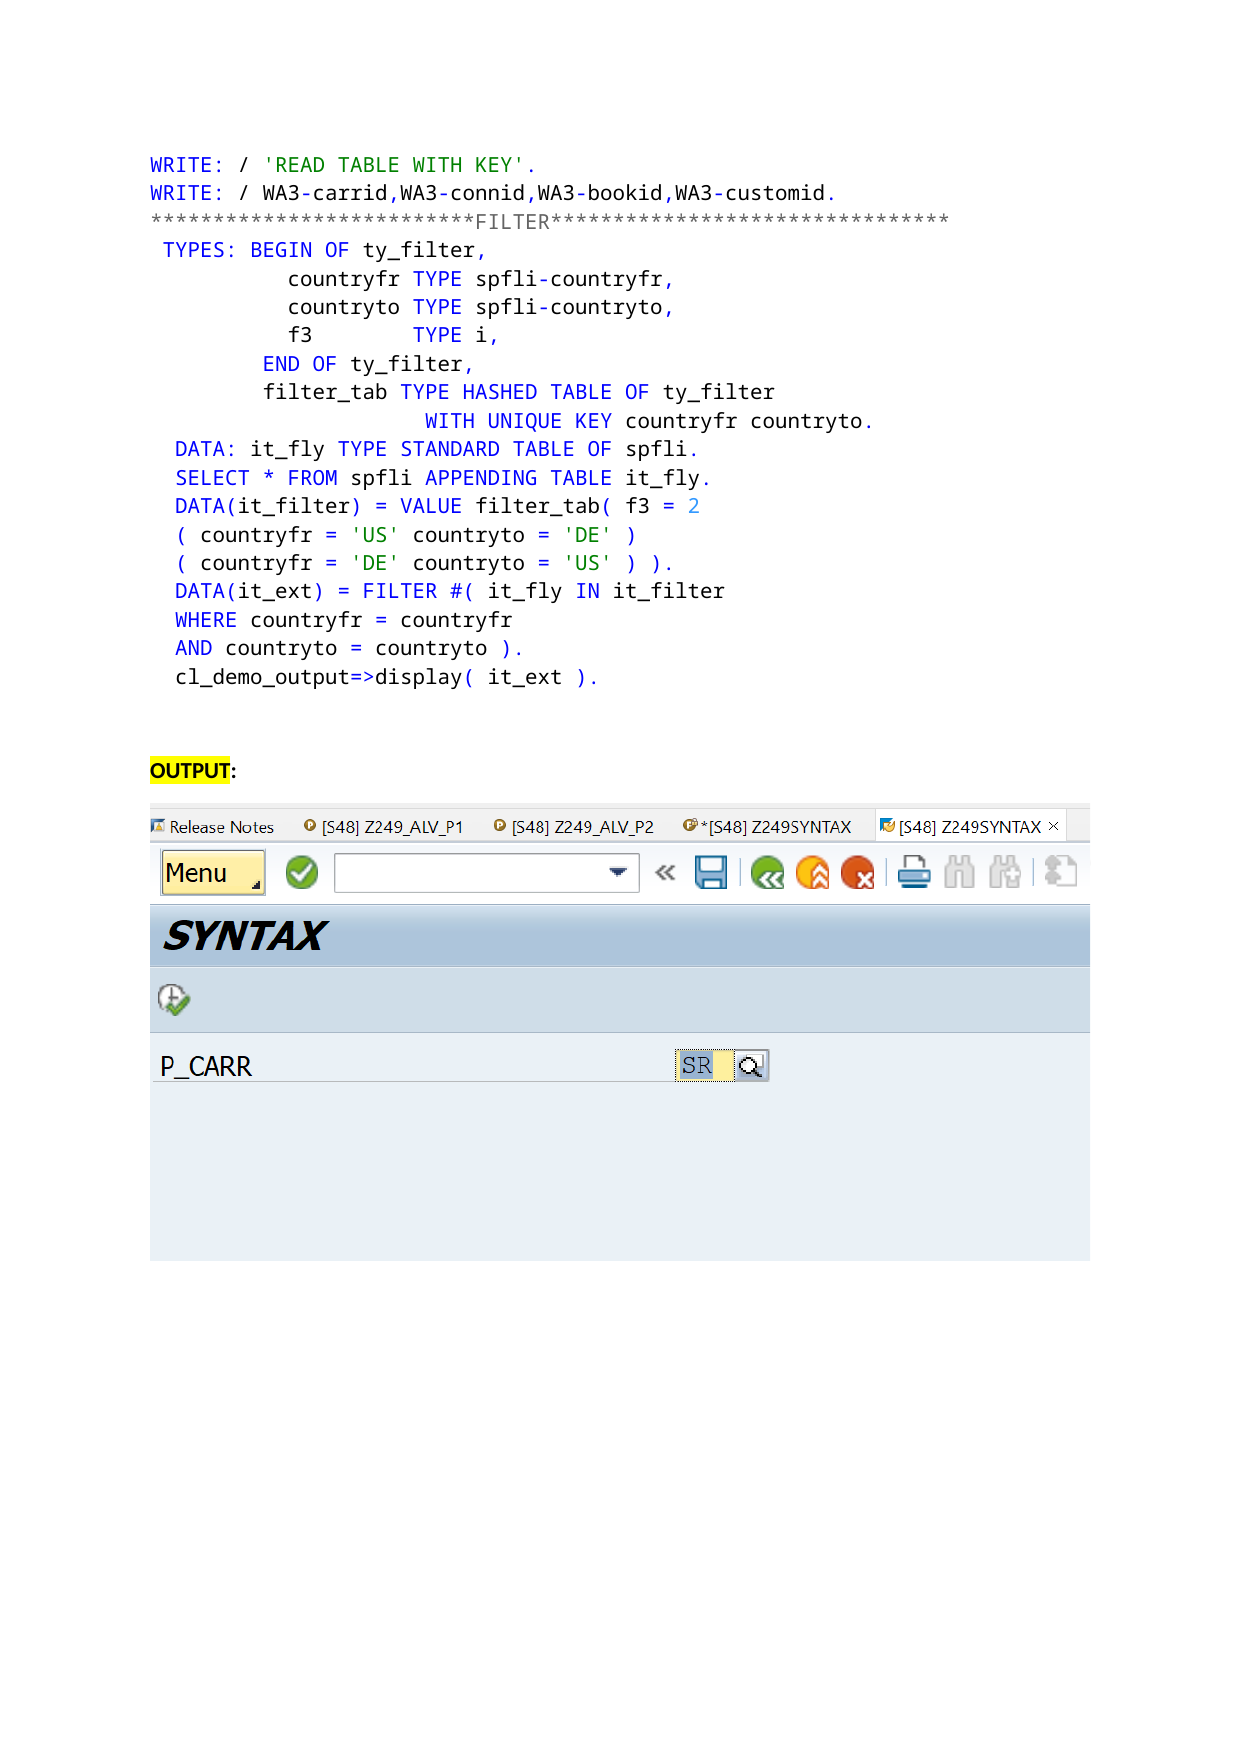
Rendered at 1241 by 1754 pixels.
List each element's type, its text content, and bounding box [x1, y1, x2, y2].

text ( countryfr = 'US' countryto = 'DE' ) [150, 520, 1090, 548]
text DATA(it_ext) = FILTER #( it_fly IN it_filter [150, 577, 1090, 605]
text SELECT * FROM spfli APPENDING TABLE it_fly. [150, 463, 1090, 491]
text DATA: it_fly TYPE STANDARD TABLE OF spfli. [150, 434, 1090, 463]
text countryto TYPE spfli-countryto, [150, 292, 1090, 321]
text countryfr TYPE spfli-countryfr, [150, 264, 1090, 292]
text WRITE: / WA3-carrid,WA3-connid,WA3-bookid,WA3-customid. [150, 178, 1090, 207]
text ( countryfr = 'DE' countryto = 'US' ) ). [150, 548, 1090, 577]
text AND countryto = countryto ). [150, 633, 1090, 662]
text f3 TYPE i, [150, 321, 1090, 349]
text OUTPUT: [230, 756, 1090, 784]
text WITH UNIQUE KEY countryfr countryto. [150, 406, 1090, 434]
text WRITE: / 'READ TABLE WITH KEY'. [150, 150, 1090, 178]
text filter_tab TYPE HASHED TABLE OF ty_filter [150, 377, 1090, 406]
text **************************FILTER******************************** [150, 207, 1090, 235]
text DATA(it_filter) = VALUE filter_tab( f3 = 2 [150, 491, 1090, 520]
text END OF ty_filter, [150, 349, 1090, 377]
text cl_demo_output=>display( it_ext ). [150, 662, 1090, 690]
text WHERE countryfr = countryfr [150, 605, 1090, 633]
text TYPES: BEGIN OF ty_filter, [150, 235, 1090, 264]
picture [150, 803, 1091, 1261]
